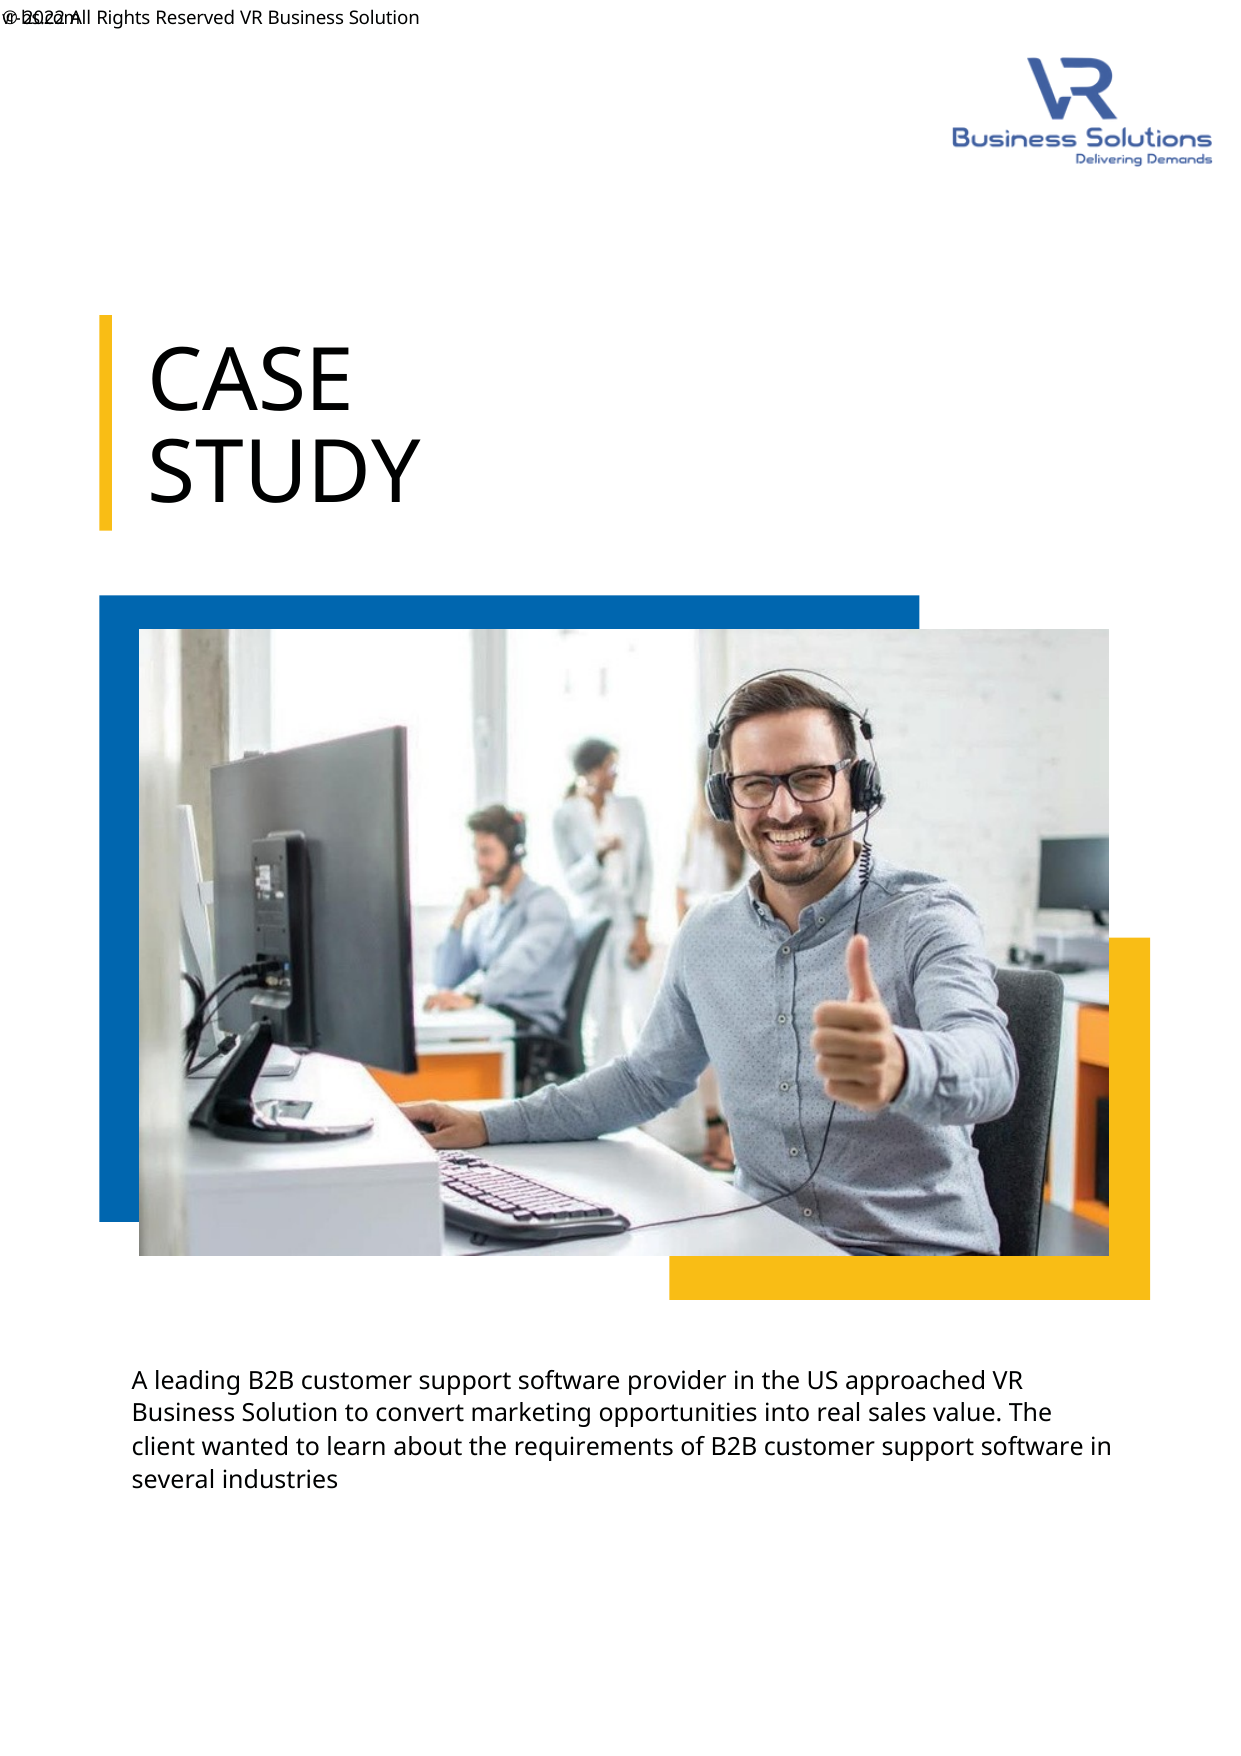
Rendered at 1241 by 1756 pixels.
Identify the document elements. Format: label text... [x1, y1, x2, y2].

picture [923, 0, 1241, 225]
text A leading B2B customer support software provider in the US approached VR Business Solution to convert marketing opportunities into real sales value. The client wanted to learn about the requirements of B2B customer support software in several industries [131, 1362, 1120, 1496]
picture [139, 629, 1109, 1256]
title CASE STUDY [148, 332, 612, 528]
